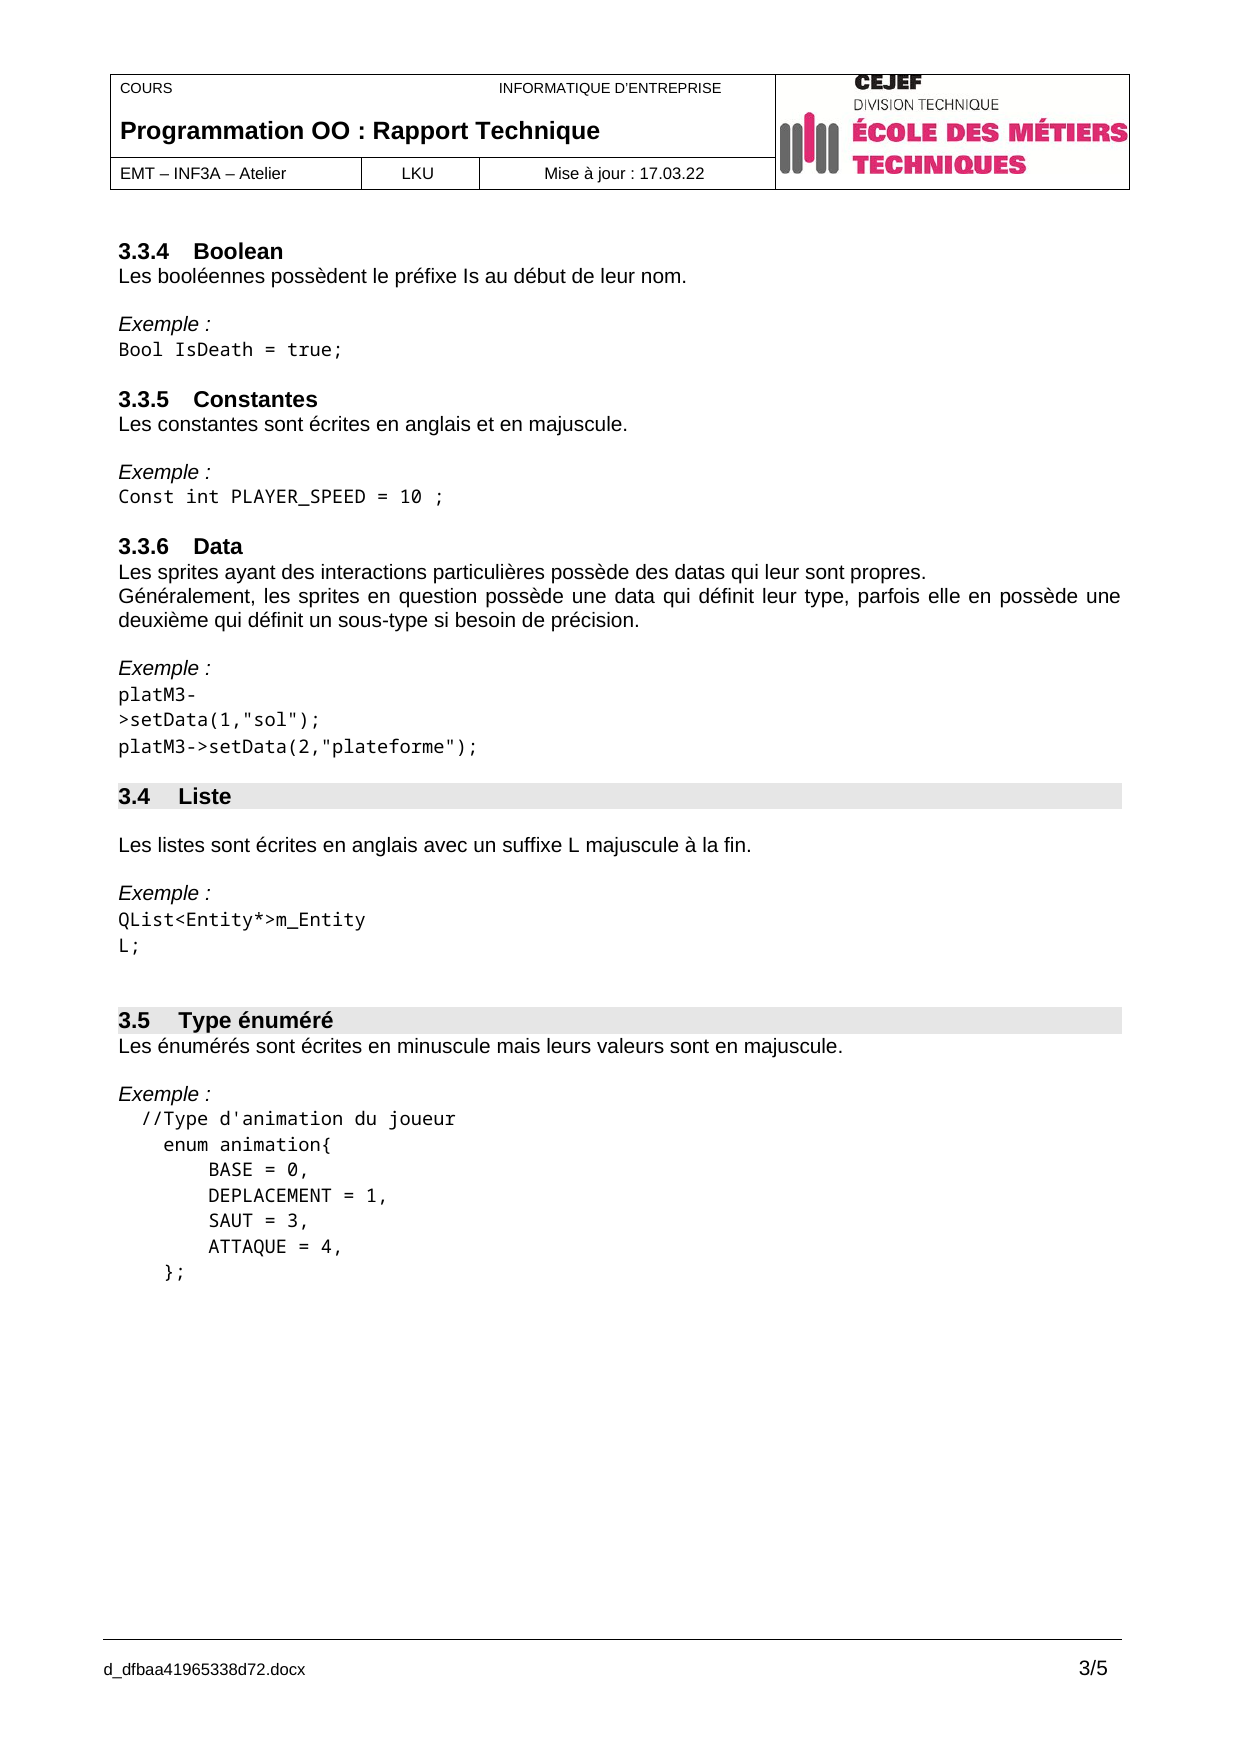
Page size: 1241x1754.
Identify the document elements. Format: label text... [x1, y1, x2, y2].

table_header QList<Entity*>m_EntityL; [117, 905, 373, 959]
text Exemple : [118, 460, 1122, 484]
text Exemple : [118, 1082, 1122, 1106]
text }; [118, 1259, 1122, 1284]
table_header platM3->setData(1,"sol"); [117, 679, 384, 733]
picture [779, 75, 1128, 174]
subtitle Type énuméré [118, 1007, 1122, 1034]
text Exemple : [118, 312, 1122, 336]
text Les énumérés sont écrites en minuscule mais leurs valeurs sont en majuscule. [118, 1034, 1122, 1058]
text Les sprites ayant des interactions particulières possède des datas qui leur sont propres. [118, 559, 1122, 583]
text SAUT = 3, [118, 1208, 1122, 1233]
subtitle Constantes [118, 386, 1122, 412]
text Les listes sont écrites en anglais avec un suffixe L majuscule à la fin. [118, 833, 1122, 857]
text DEPLACEMENT = 1, [118, 1182, 1122, 1208]
text Les constantes sont écrites en anglais et en majuscule. [118, 412, 1122, 436]
subtitle Boolean [118, 238, 1122, 264]
text //Type d'animation du joueur [118, 1106, 1122, 1131]
text Généralement, les sprites en question possède une data qui définit leur type, parfois elle en possède une deuxième qui définit un sous-type si besoin de précision. [118, 583, 1122, 631]
text Bool IsDeath = true; [118, 336, 1122, 362]
subtitle Data [118, 533, 1122, 559]
text Const int PLAYER_SPEED = 10 ; [118, 484, 1122, 509]
text Exemple : [118, 881, 1122, 905]
subtitle Liste [118, 783, 1122, 809]
text BASE = 0, [118, 1157, 1122, 1182]
text Exemple : [118, 655, 1122, 679]
text platM3->setData(2,"plateforme"); [118, 733, 1122, 759]
text enum animation{ [118, 1131, 1122, 1157]
text Les booléennes possèdent le préfixe Is au début de leur nom. [118, 264, 1122, 288]
text ATTAQUE = 4, [118, 1233, 1122, 1259]
